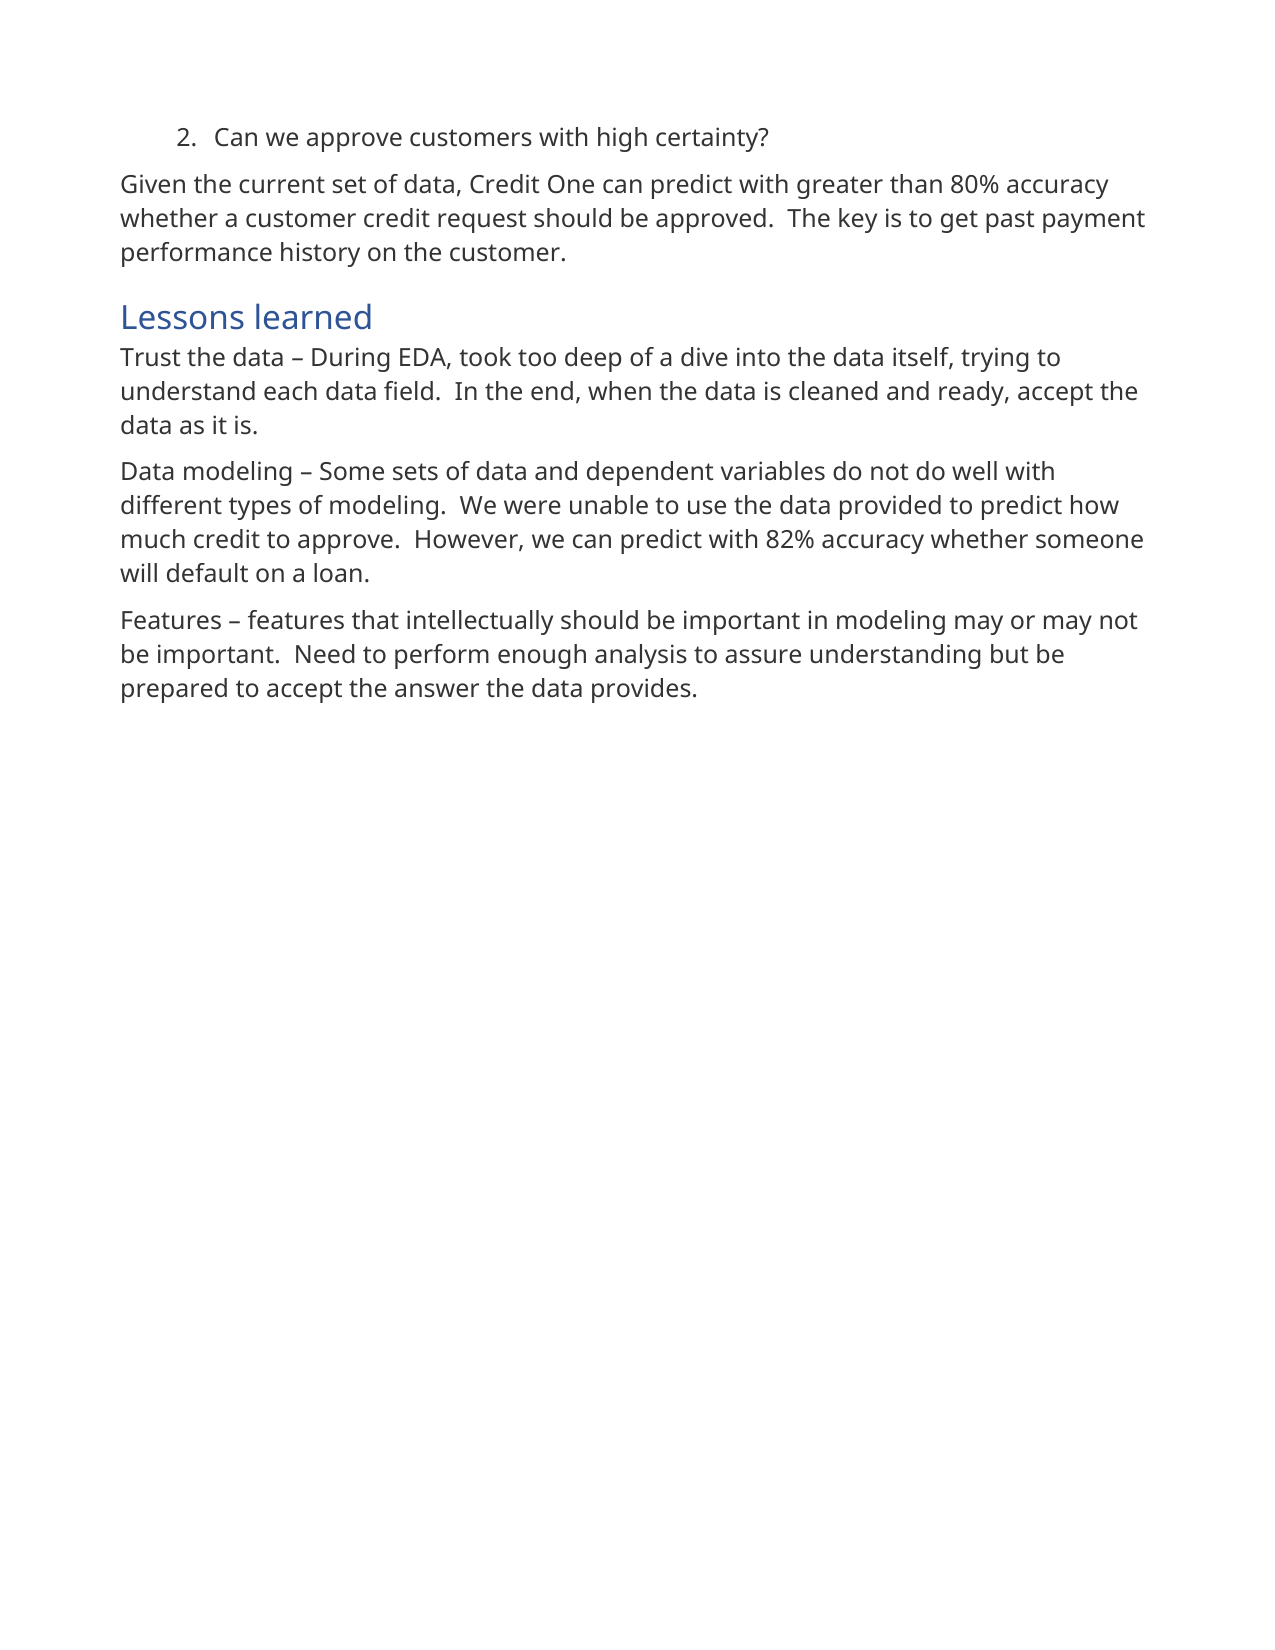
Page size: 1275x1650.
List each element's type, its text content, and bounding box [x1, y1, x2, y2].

text Features – features that intellectually should be important in modeling may or may not be important. Need to perform enough analysis to assure understanding but be prepared to accept the answer the data provides. [120, 603, 1155, 705]
subtitle Lessons learned [120, 294, 1155, 339]
text Data modeling – Some sets of data and dependent variables do not do well with different types of modeling. We were unable to use the data provided to predict how much credit to approve. However, we can predict with 82% accuracy whether someone will default on a loan. [120, 454, 1155, 590]
text Given the current set of data, Credit One can predict with greater than 80% accuracy whether a customer credit request should be approved. The key is to get past payment performance history on the customer. [120, 167, 1155, 269]
text Trust the data – During EDA, took too deep of a dive into the data itself, trying to understand each data field. In the end, when the data is cleaned and ready, accept the data as it is. [120, 339, 1155, 441]
list Can we approve customers with high certainty? [176, 120, 1155, 154]
